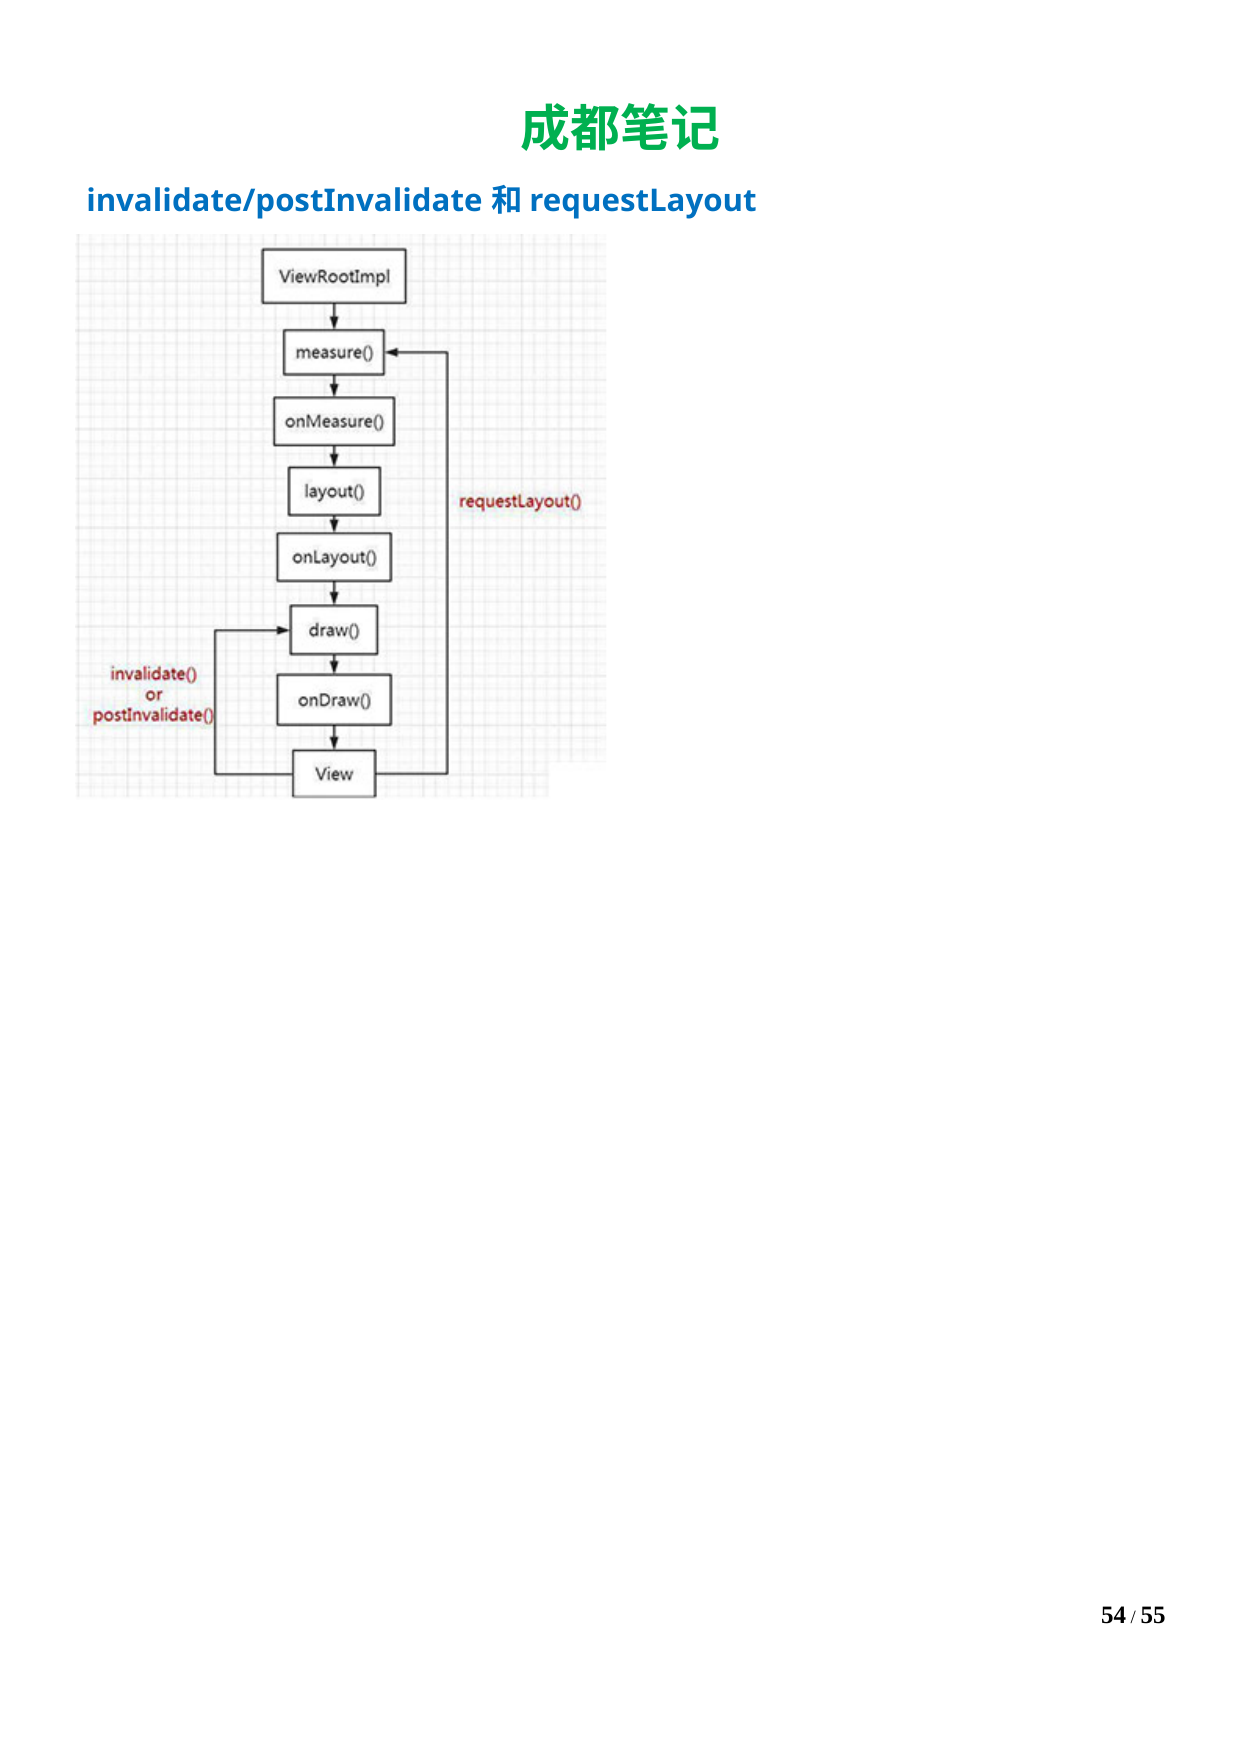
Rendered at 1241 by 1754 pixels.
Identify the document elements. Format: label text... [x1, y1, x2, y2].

text invalidate/postInvalidate 和 requestLayout [86, 166, 1165, 231]
picture [75, 234, 607, 800]
